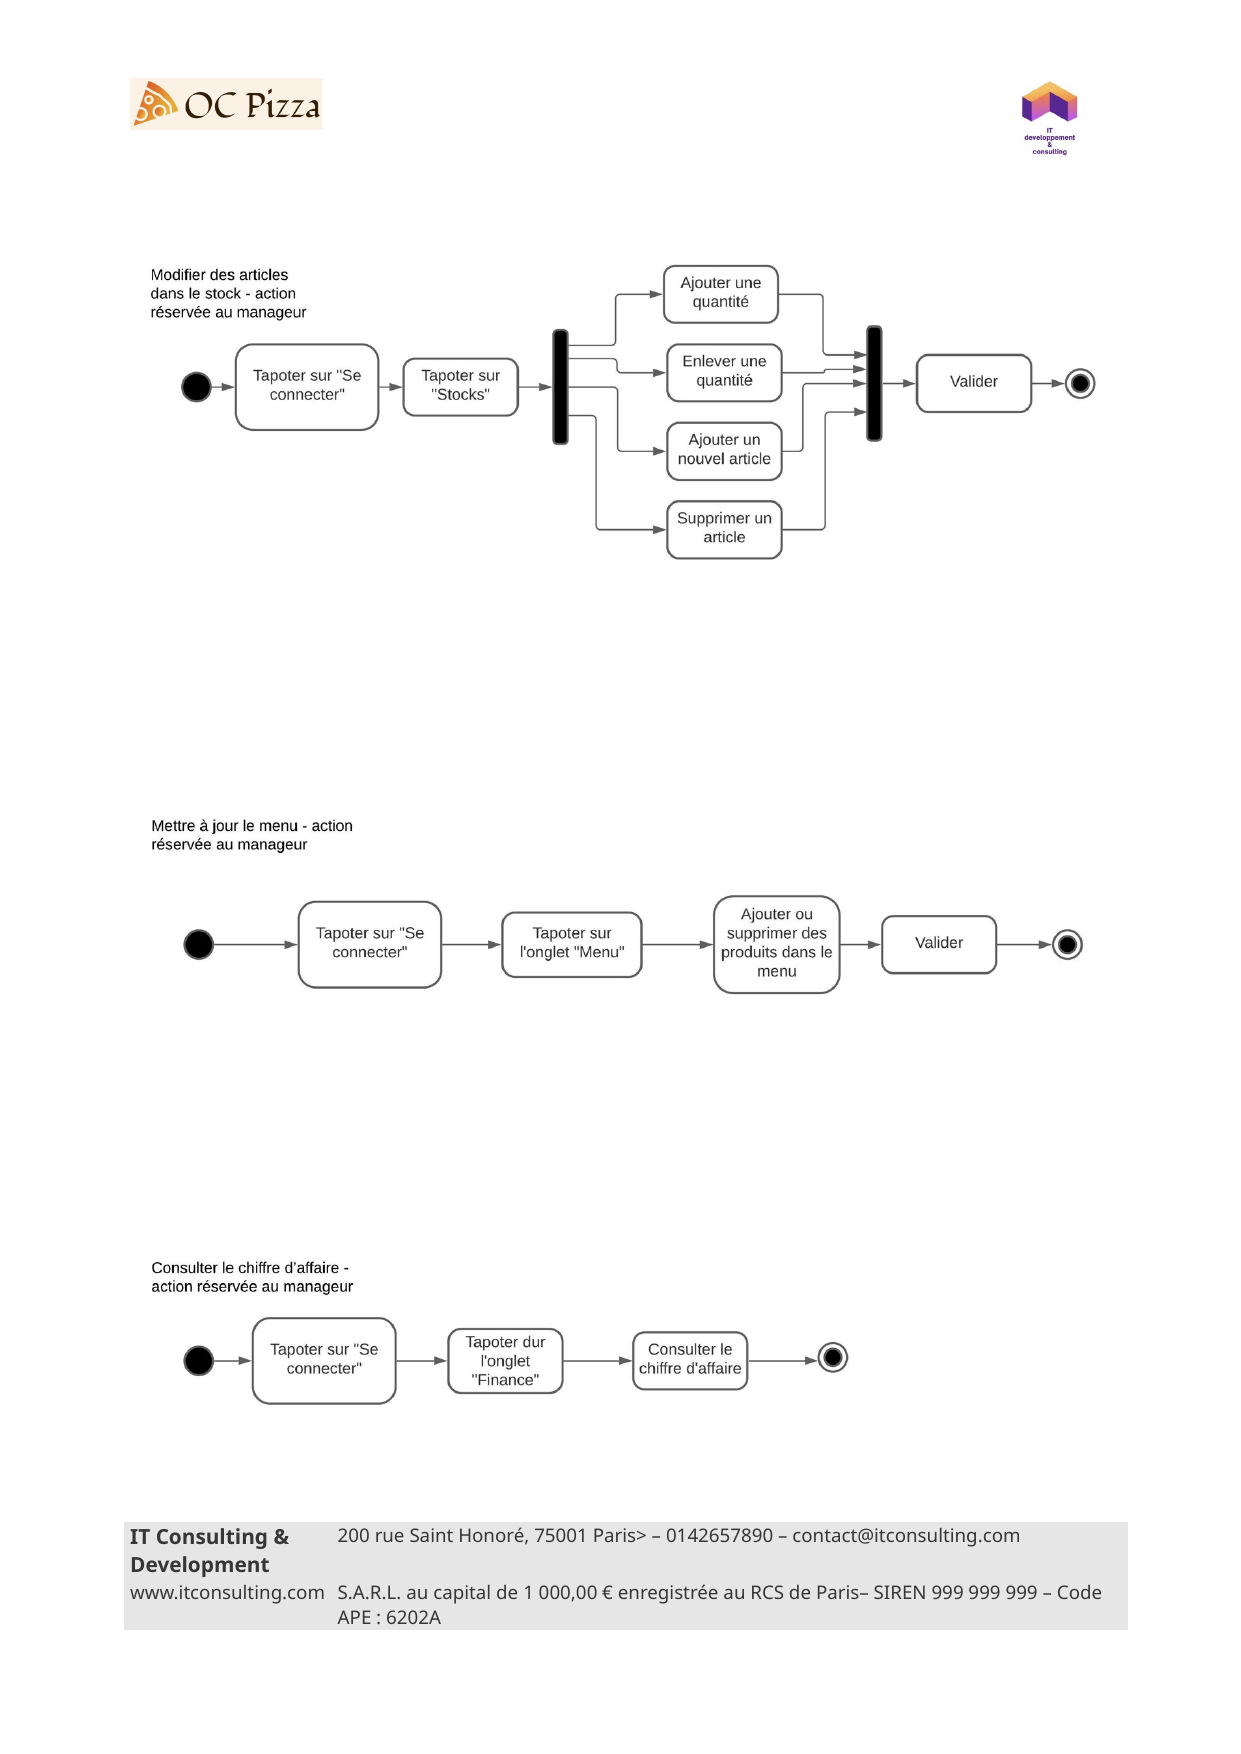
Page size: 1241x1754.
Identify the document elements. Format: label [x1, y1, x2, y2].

picture [118, 234, 1123, 1432]
picture [129, 78, 323, 130]
picture [976, 78, 1123, 159]
